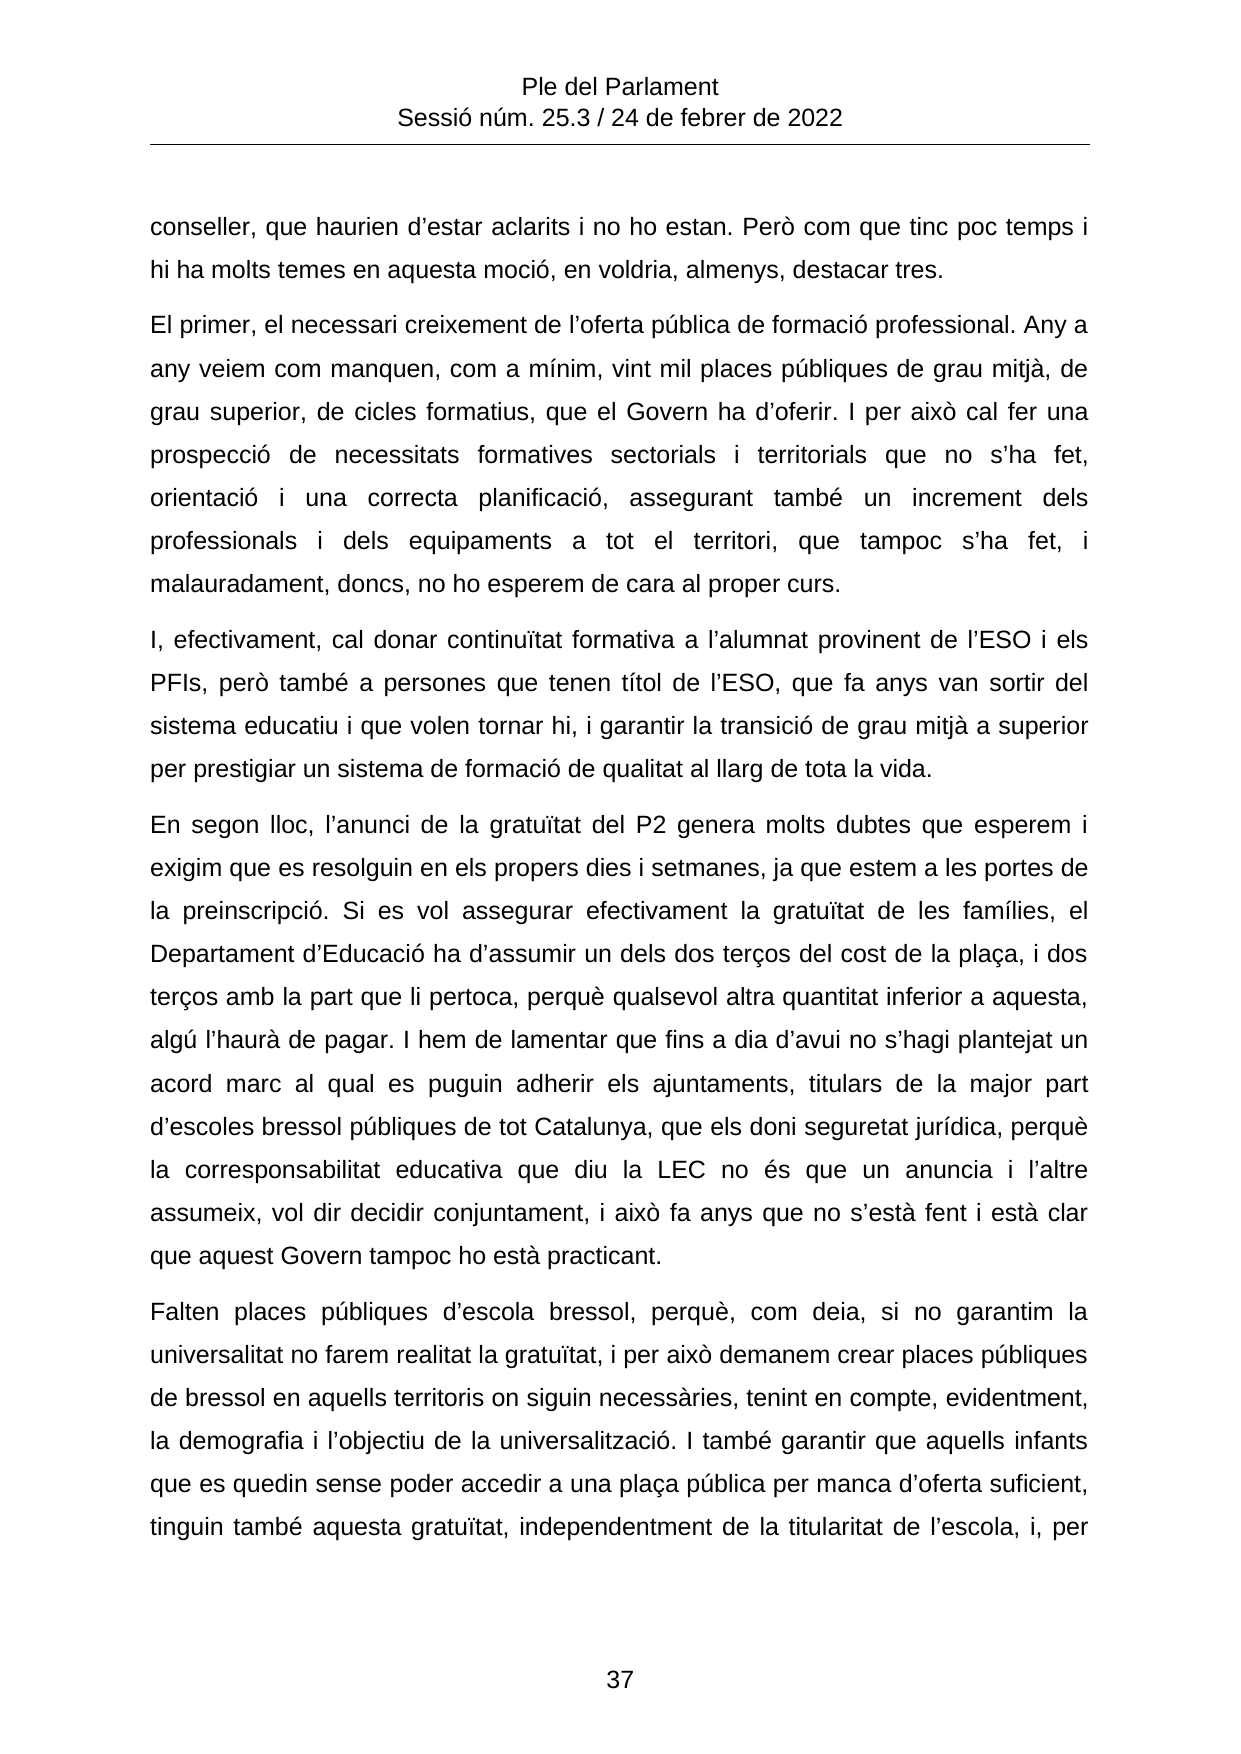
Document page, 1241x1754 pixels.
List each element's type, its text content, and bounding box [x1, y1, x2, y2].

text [150, 212, 1090, 284]
text I, efectivament, cal donar continuïtat formativa a l’alumnat provinent de l’ESO i els PFIs, però també a persones que tenen títol de l’ESO, que fa anys van sortir del sistema educatiu i que volen tornar hi, i garantir la transició de grau mitjà a superior per prestigiar un sistema de formació de qualitat al llarg de tota la vida. [150, 625, 1090, 783]
text El primer, el necessari creixement de l’oferta pública de formació professional. Any a any veiem com manquen, com a mínim, vint mil places públiques de grau mitjà, de grau superior, de cicles formatius, que el Govern ha d’oferir. I per això cal fer una prospecció de necessitats formatives sectorials i territorials que no s’ha fet, orientació i una correcta planificació, assegurant també un increment dels professionals i dels equipaments a tot el territori, que tampoc s’ha fet, i malauradament, doncs, no ho esperem de cara al proper curs. [150, 311, 1090, 598]
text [150, 1297, 1090, 1541]
text En segon lloc, l’anunci de la gratuïtat del P2 genera molts dubtes que esperem i exigim que es resolguin en els propers dies i setmanes, ja que estem a les portes de la preinscripció. Si es vol assegurar efectivament la gratuïtat de les famílies, el Departament d’Educació ha d’assumir un dels dos terços del cost de la plaça, i dos terços amb la part que li pertoca, perquè qualsevol altra quantitat inferior a aquesta, algú l’haurà de pagar. I hem de lamentar que fins a dia d’avui no s’hagi plantejat un acord marc al qual es puguin adherir els ajuntaments, titulars de la major part d’escoles bressol públiques de tot Catalunya, que els doni seguretat jurídica, perquè la corresponsabilitat educativa que diu la LEC no és que un anuncia i l’altre assumeix, vol dir decidir conjuntament, i això fa anys que no s’està fent i està clar que aquest Govern tampoc ho està practicant. [150, 810, 1090, 1270]
